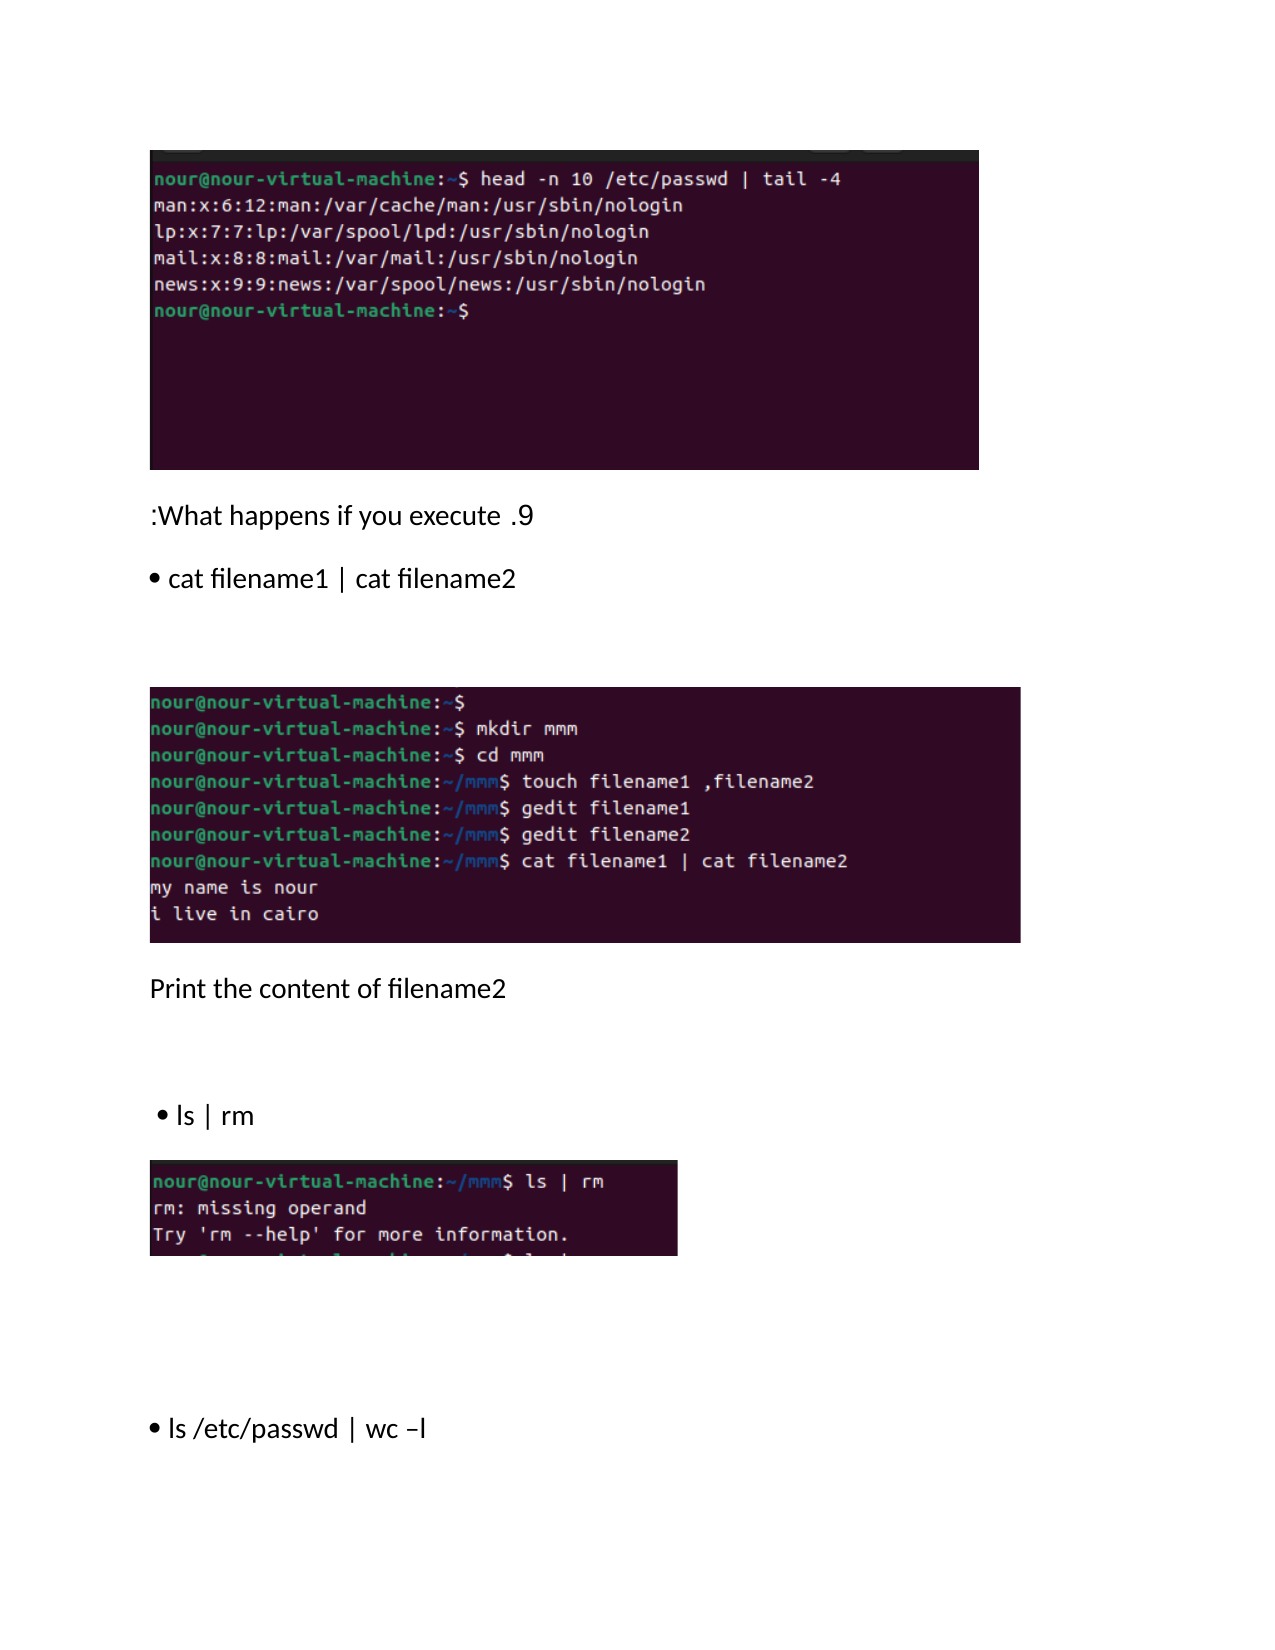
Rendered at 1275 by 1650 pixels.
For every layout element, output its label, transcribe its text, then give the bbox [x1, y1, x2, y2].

text cat filename1 | cat filename2 [150, 560, 1125, 596]
picture [149, 150, 979, 470]
text 9. What happens if you execute: [150, 497, 1125, 532]
text Print the content of filename2 [150, 970, 1125, 1005]
text ls | rm [150, 1097, 1125, 1132]
picture [149, 1160, 678, 1256]
picture [149, 687, 1021, 943]
text ls /etc/passwd | wc –l [150, 1410, 1125, 1446]
